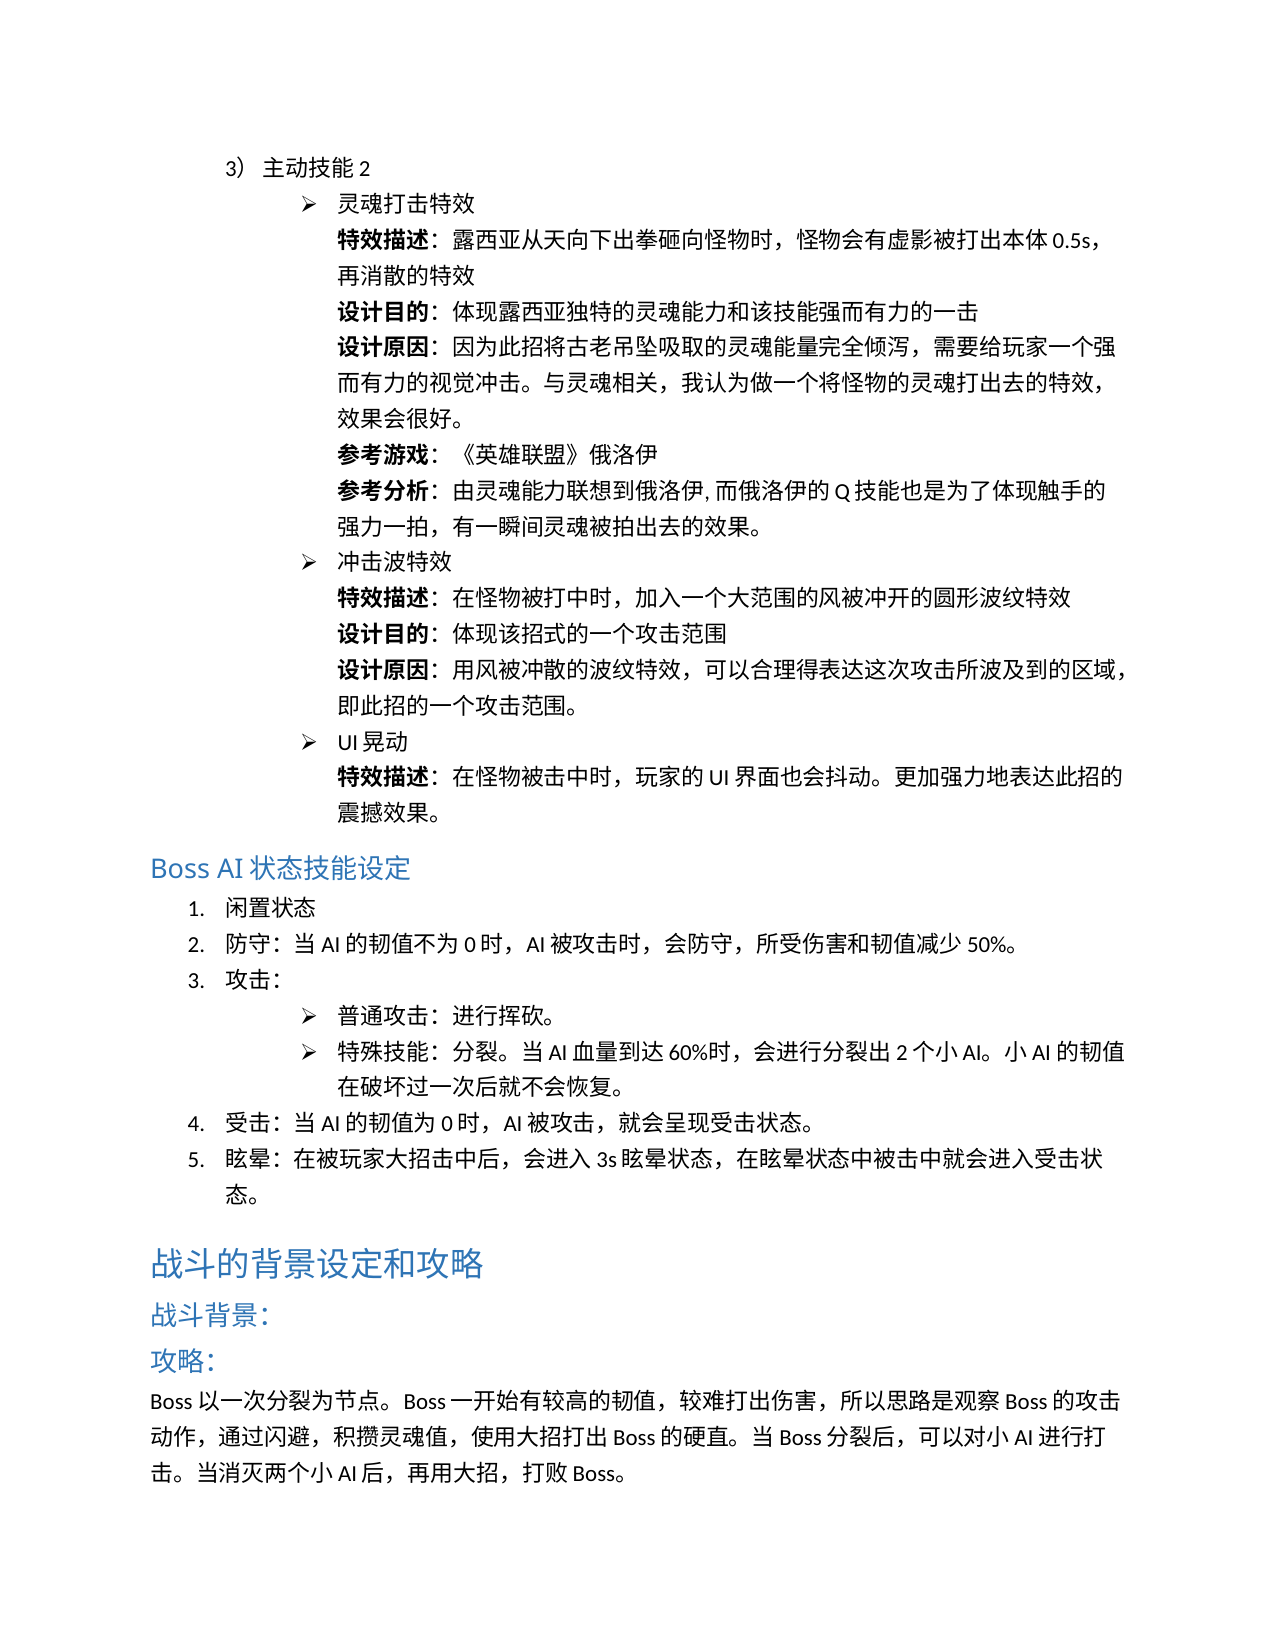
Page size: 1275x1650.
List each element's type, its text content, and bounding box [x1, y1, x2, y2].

list 参考游戏：《英雄联盟》俄洛伊 [337, 437, 1125, 470]
list 参考分析：由灵魂能力联想到俄洛伊, 而俄洛伊的Q技能也是为了体现触手的强力一拍，有一瞬间灵魂被拍出去的效果。 [337, 472, 1125, 542]
list 眩晕：在被玩家大招击中后，会进入3s眩晕状态，在眩晕状态中被击中就会进入受击状态。 [187, 1141, 1125, 1210]
text Boss以一次分裂为节点。Boss一开始有较高的韧值，较难打出伤害，所以思路是观察Boss的攻击动作，通过闪避，积攒灵魂值，使用大招打出Boss的硬直。当Boss分裂后，可以对小AI进行打击。当消灭两个小AI后，再用大招，打败Boss。 [150, 1383, 1125, 1488]
list 特效描述：在怪物被击中时，玩家的UI界面也会抖动。更加强力地表达此招的震撼效果。 [337, 759, 1125, 828]
subtitle Boss AI状态技能设定 [150, 847, 1125, 887]
subtitle 战斗的背景设定和攻略 [150, 1237, 1125, 1286]
list 主动技能2 [225, 150, 1125, 183]
list 冲击波特效 [300, 544, 1125, 577]
list 设计原因：用风被冲散的波纹特效，可以合理得表达这次攻击所波及到的区域，即此招的一个攻击范围。 [337, 652, 1125, 721]
list 特效描述：露西亚从天向下出拳砸向怪物时，怪物会有虚影被打出本体0.5s，再消散的特效 [337, 222, 1125, 291]
subtitle 攻略： [150, 1340, 1125, 1379]
list 灵魂打击特效 [300, 186, 1125, 219]
list 设计目的：体现露西亚独特的灵魂能力和该技能强而有力的一击 [337, 293, 1125, 327]
list 受击：当AI的韧值为0时，AI被攻击，就会呈现受击状态。 [187, 1105, 1125, 1138]
subtitle 战斗背景： [150, 1294, 1125, 1333]
list 攻击： [187, 962, 1125, 995]
list UI晃动 [300, 723, 1125, 757]
list 特殊技能：分裂。当AI血量到达60%时，会进行分裂出2个小AI。小AI 的韧值在破坏过一次后就不会恢复。 [300, 1033, 1125, 1102]
list 防守：当AI的韧值不为0时，AI被攻击时，会防守，所受伤害和韧值减少50%。 [187, 926, 1125, 959]
list 设计目的：体现该招式的一个攻击范围 [337, 616, 1125, 649]
list 特效描述：在怪物被打中时，加入一个大范围的风被冲开的圆形波纹特效 [337, 580, 1125, 613]
list 设计原因：因为此招将古老吊坠吸取的灵魂能量完全倾泻，需要给玩家一个强而有力的视觉冲击。与灵魂相关，我认为做一个将怪物的灵魂打出去的特效，效果会很好。 [337, 329, 1125, 434]
list 普通攻击：进行挥砍。 [300, 997, 1125, 1031]
list 闲置状态 [187, 890, 1125, 923]
